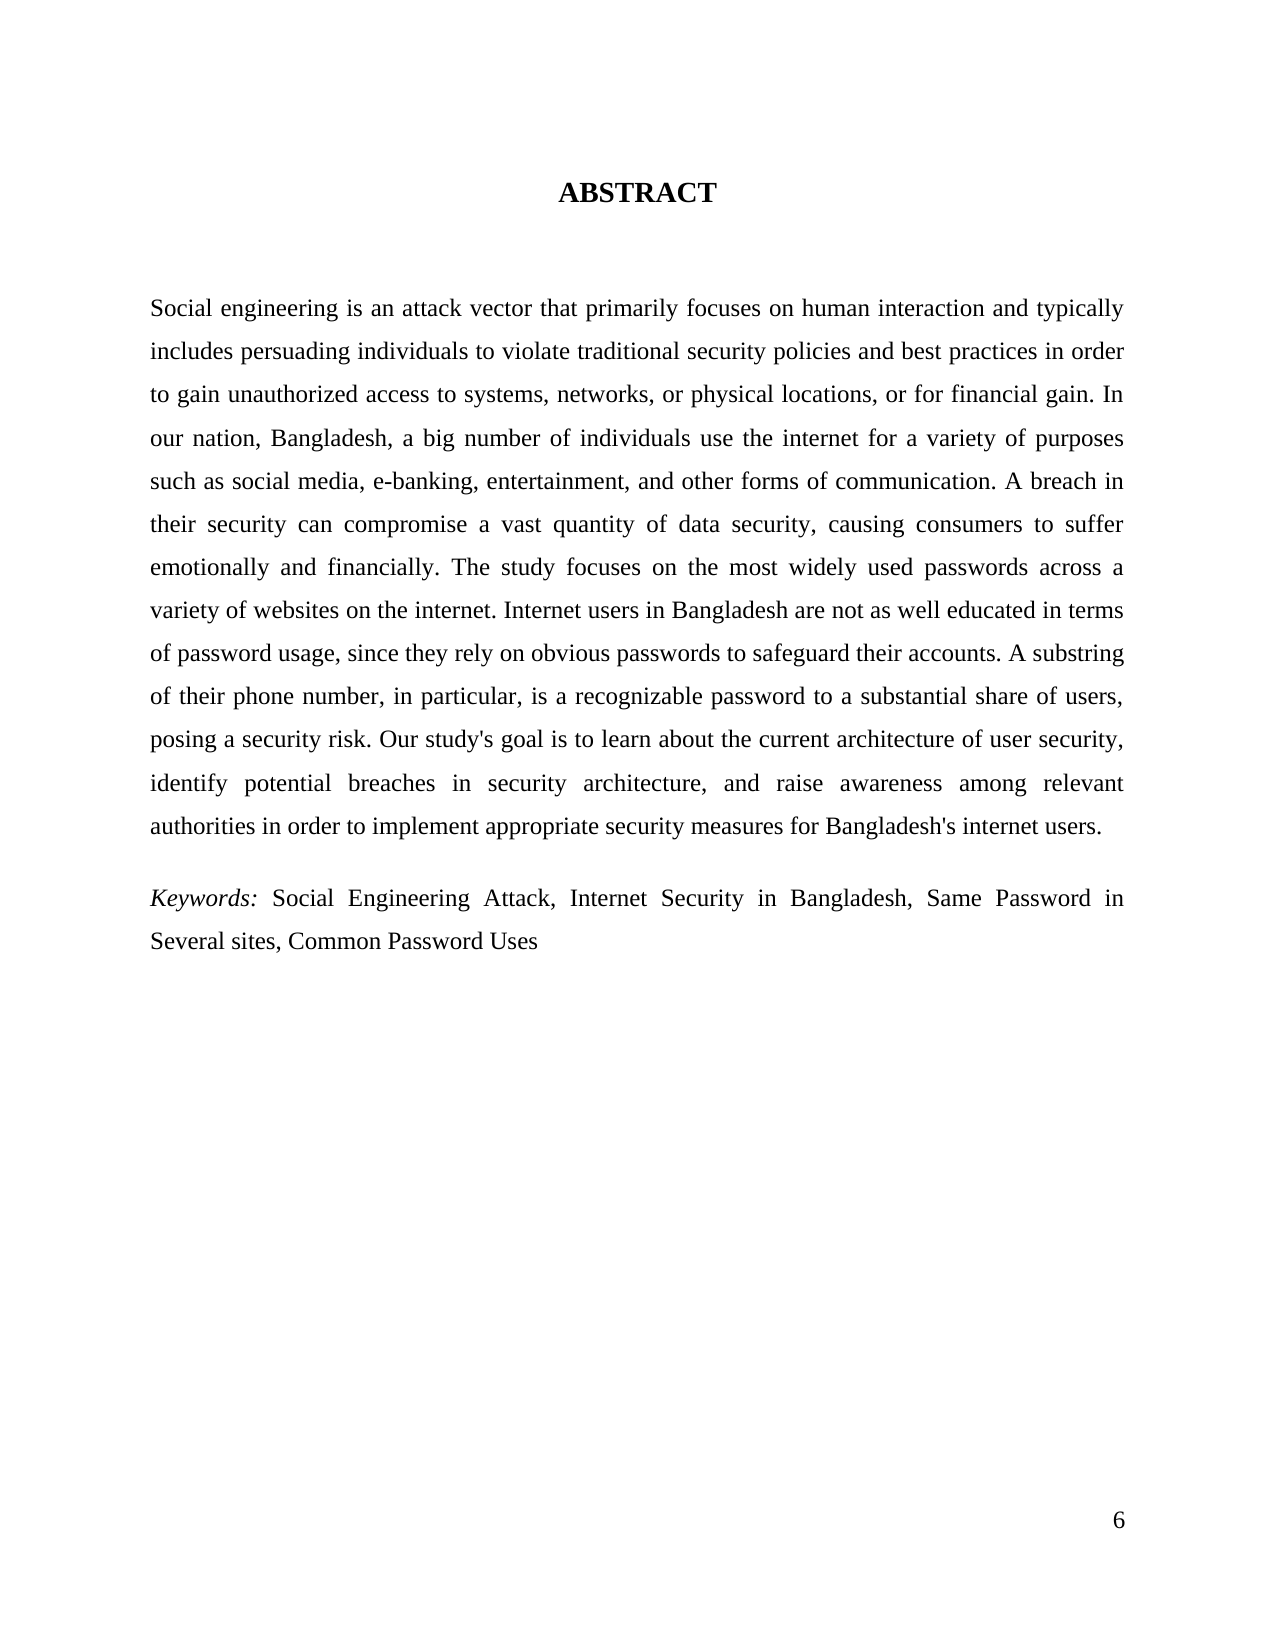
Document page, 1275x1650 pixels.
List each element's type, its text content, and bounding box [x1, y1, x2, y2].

text Keywords: Social Engineering Attack, Internet Security in Bangladesh, Same Password in Several sites, Common Password Uses [150, 883, 1125, 955]
subtitle ABSTRACT [150, 175, 1125, 208]
text Social engineering is an attack vector that primarily focuses on human interaction and typically includes persuading individuals to violate traditional security policies and best practices in order to gain unauthorized access to systems, networks, or physical locations, or for financial gain. In our nation, Bangladesh, a big number of individuals use the internet for a variety of purposes such as social media, e-banking, entertainment, and other forms of communication. A breach in their security can compromise a vast quantity of data security, causing consumers to suffer emotionally and financially. The study focuses on the most widely used passwords across a variety of websites on the internet. Internet users in Bangladesh are not as well educated in terms of password usage, since they rely on obvious passwords to safeguard their accounts. A substring of their phone number, in particular, is a recognizable password to a substantial share of users, posing a security risk. Our study's goal is to learn about the current architecture of user security, identify potential breaches in security architecture, and raise awareness among relevant authorities in order to implement appropriate security measures for Bangladesh's internet users. [150, 293, 1125, 839]
